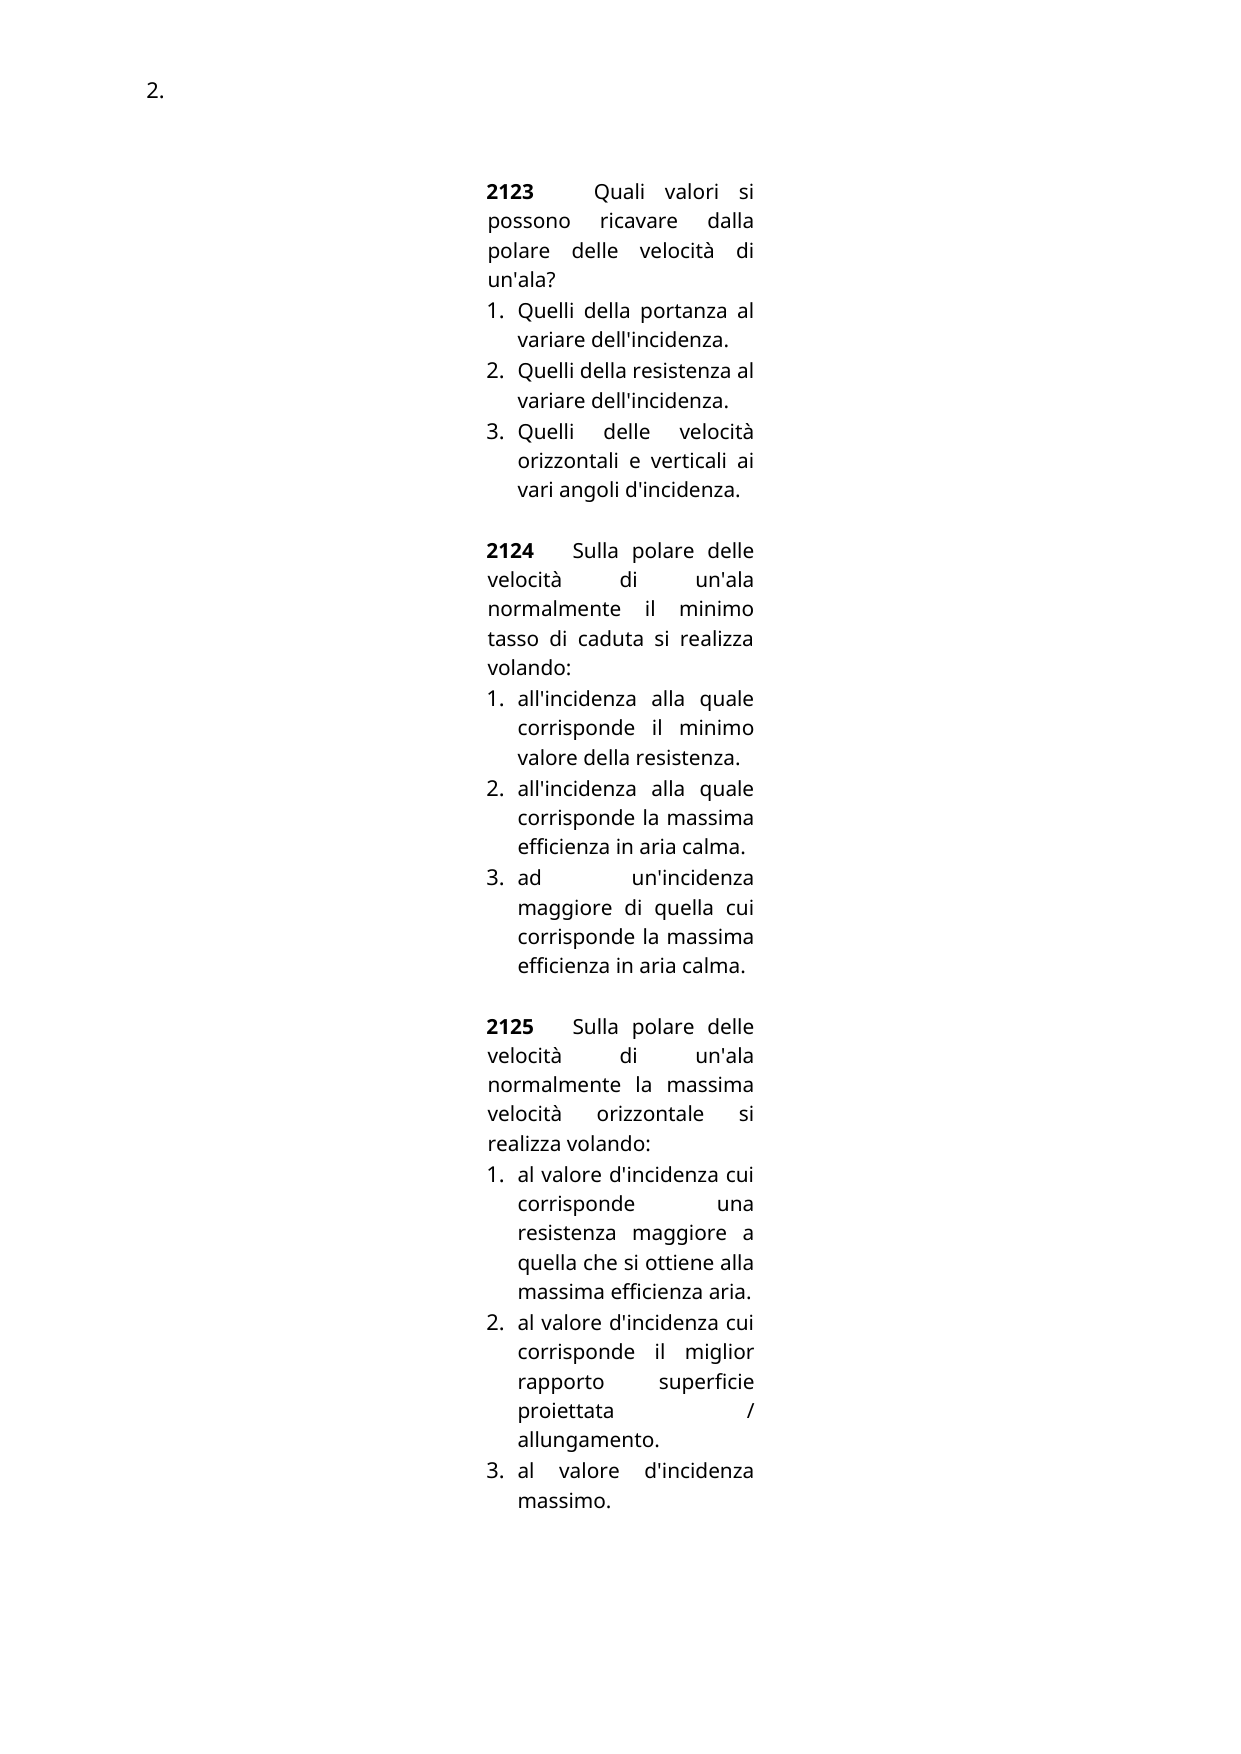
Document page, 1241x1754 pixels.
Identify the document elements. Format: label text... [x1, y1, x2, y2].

list al valore d'incidenza massimo. [486, 1455, 754, 1514]
text 2124 Sulla polare delle velocità di un'ala normalmente il minimo tasso di caduta si realizza volando: [486, 536, 754, 681]
list Quelli della resistenza al variare dell'incidenza. [486, 355, 754, 414]
text 2123 Quali valori si possono ricavare dalla polare delle velocità di un'ala? [486, 177, 754, 293]
list al valore d'incidenza cui corrisponde il miglior rapporto superficie proiettata / allungamento. [486, 1307, 754, 1454]
list all'incidenza alla quale corrisponde il minimo valore della resistenza. [486, 683, 754, 771]
list ad un'incidenza maggiore di quella cui corrisponde la massima efficienza in aria calma. [486, 862, 754, 980]
list all'incidenza alla quale corrisponde la massima efficienza in aria calma. [486, 772, 754, 861]
text 2125 Sulla polare delle velocità di un'ala normalmente la massima velocità orizzontale si realizza volando: [486, 1012, 754, 1157]
list al valore d'incidenza cui corrisponde una resistenza maggiore a quella che si ottiene alla massima efficienza aria. [486, 1159, 754, 1306]
list Quelli delle velocità orizzontali e verticali ai vari angoli d'incidenza. [486, 416, 754, 504]
list Quelli della portanza al variare dell'incidenza. [486, 295, 754, 354]
